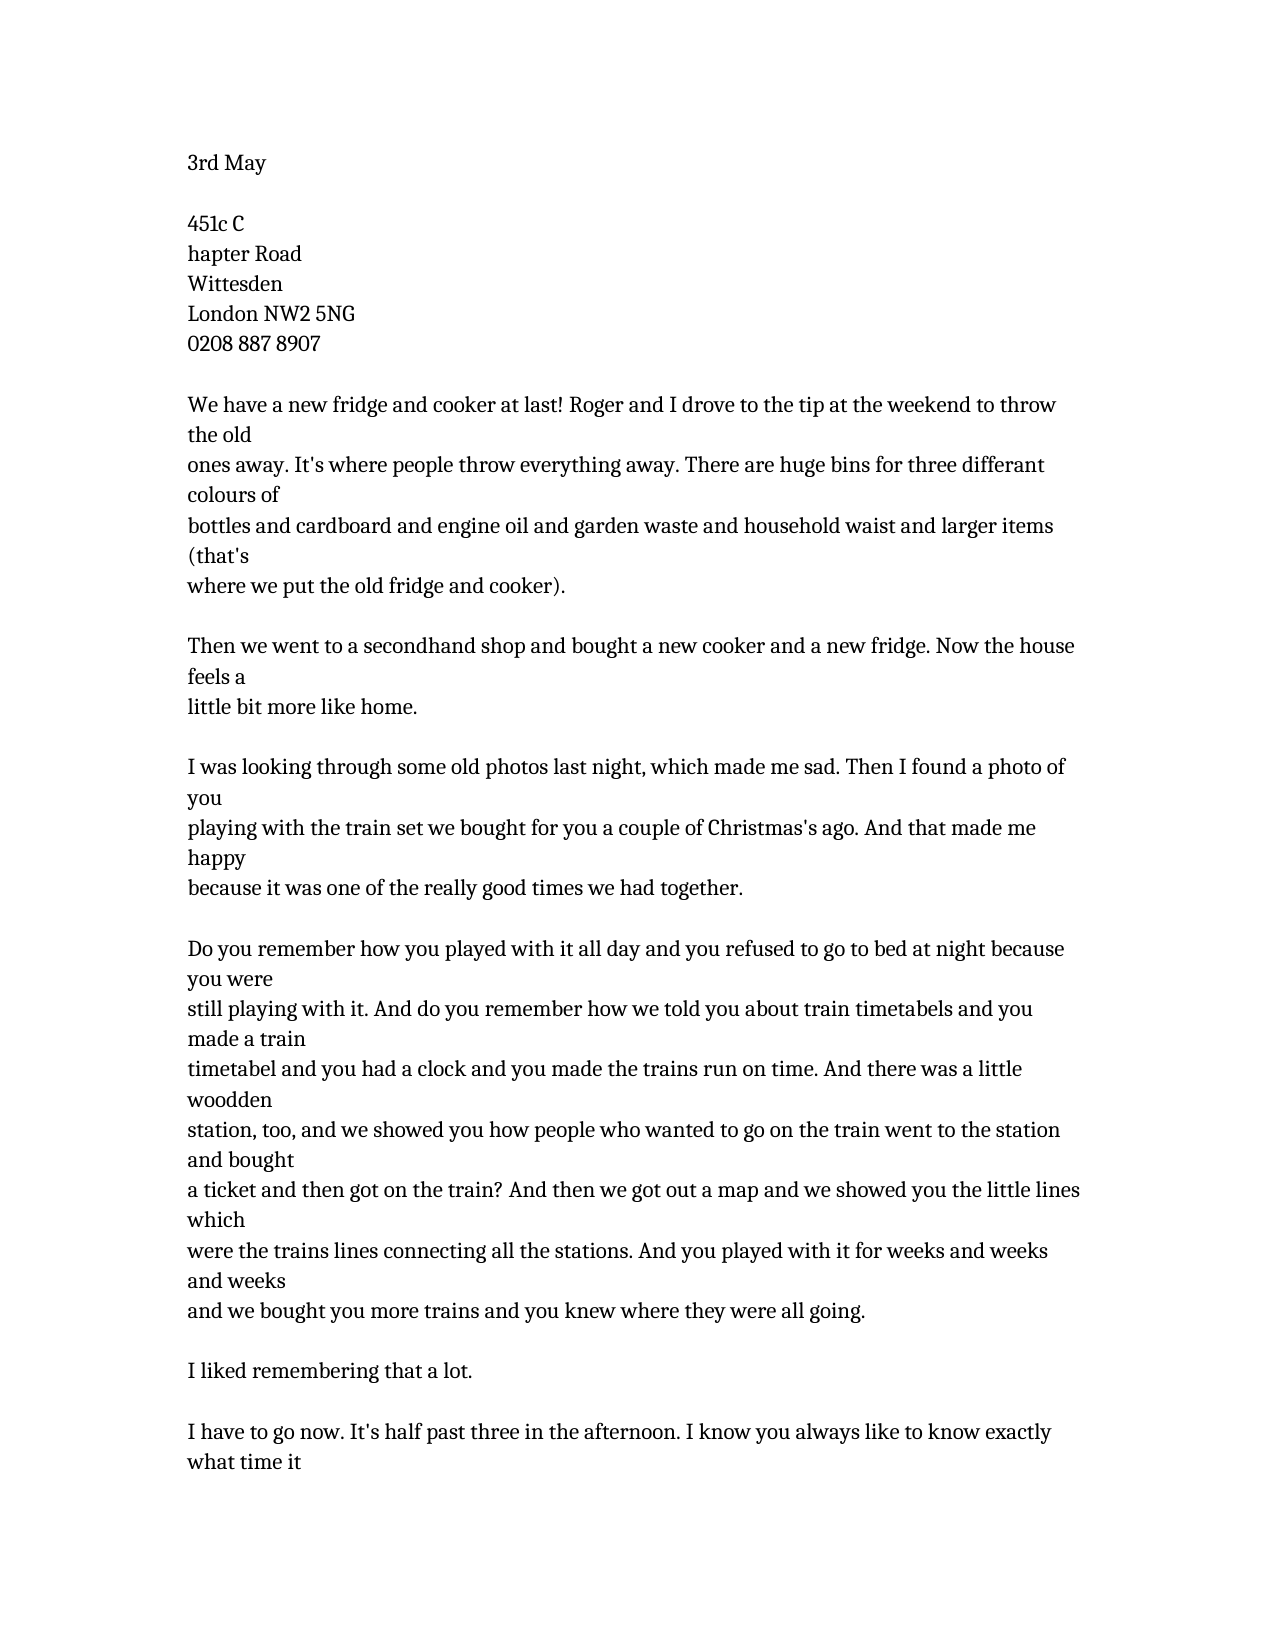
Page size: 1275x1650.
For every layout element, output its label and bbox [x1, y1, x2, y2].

text [187, 150, 1087, 1475]
